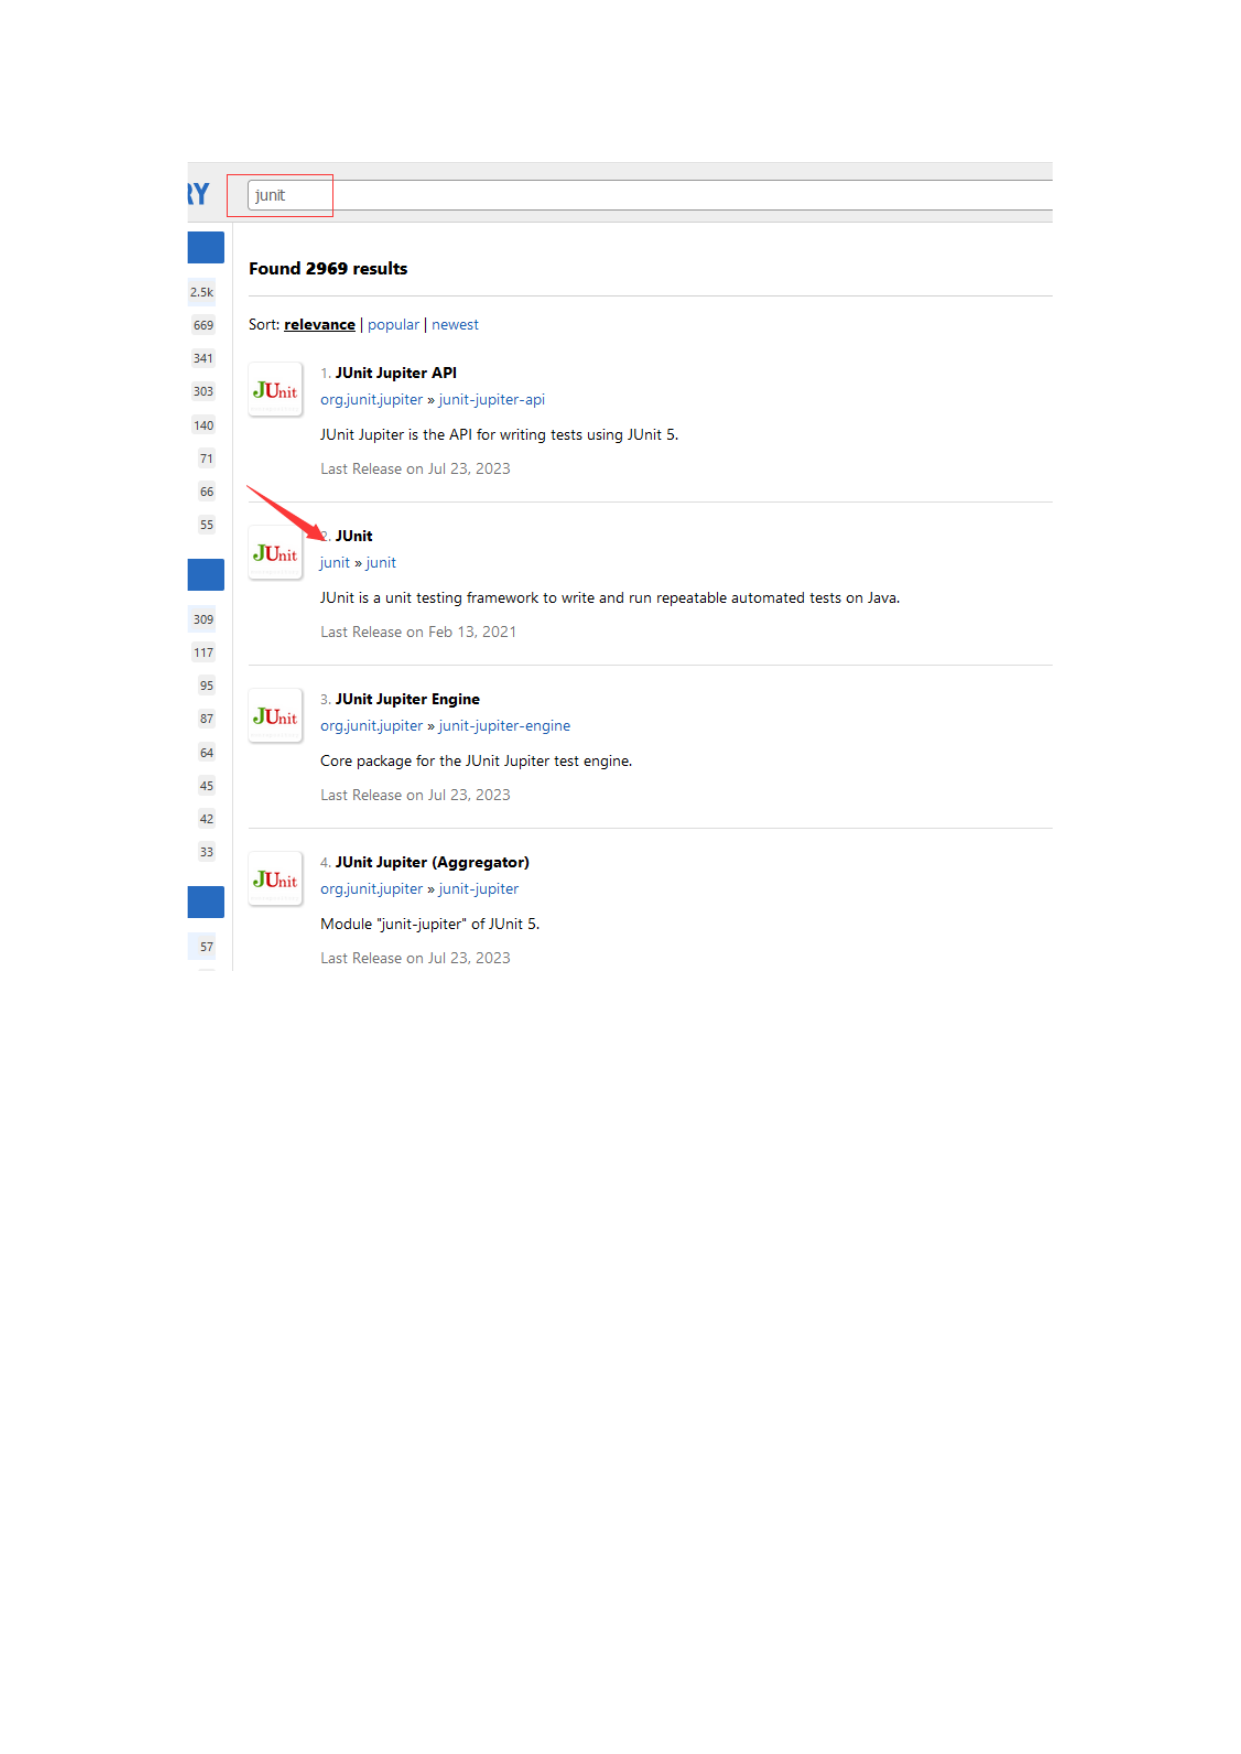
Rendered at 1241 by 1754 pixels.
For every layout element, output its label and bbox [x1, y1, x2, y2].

picture [187, 162, 1053, 971]
